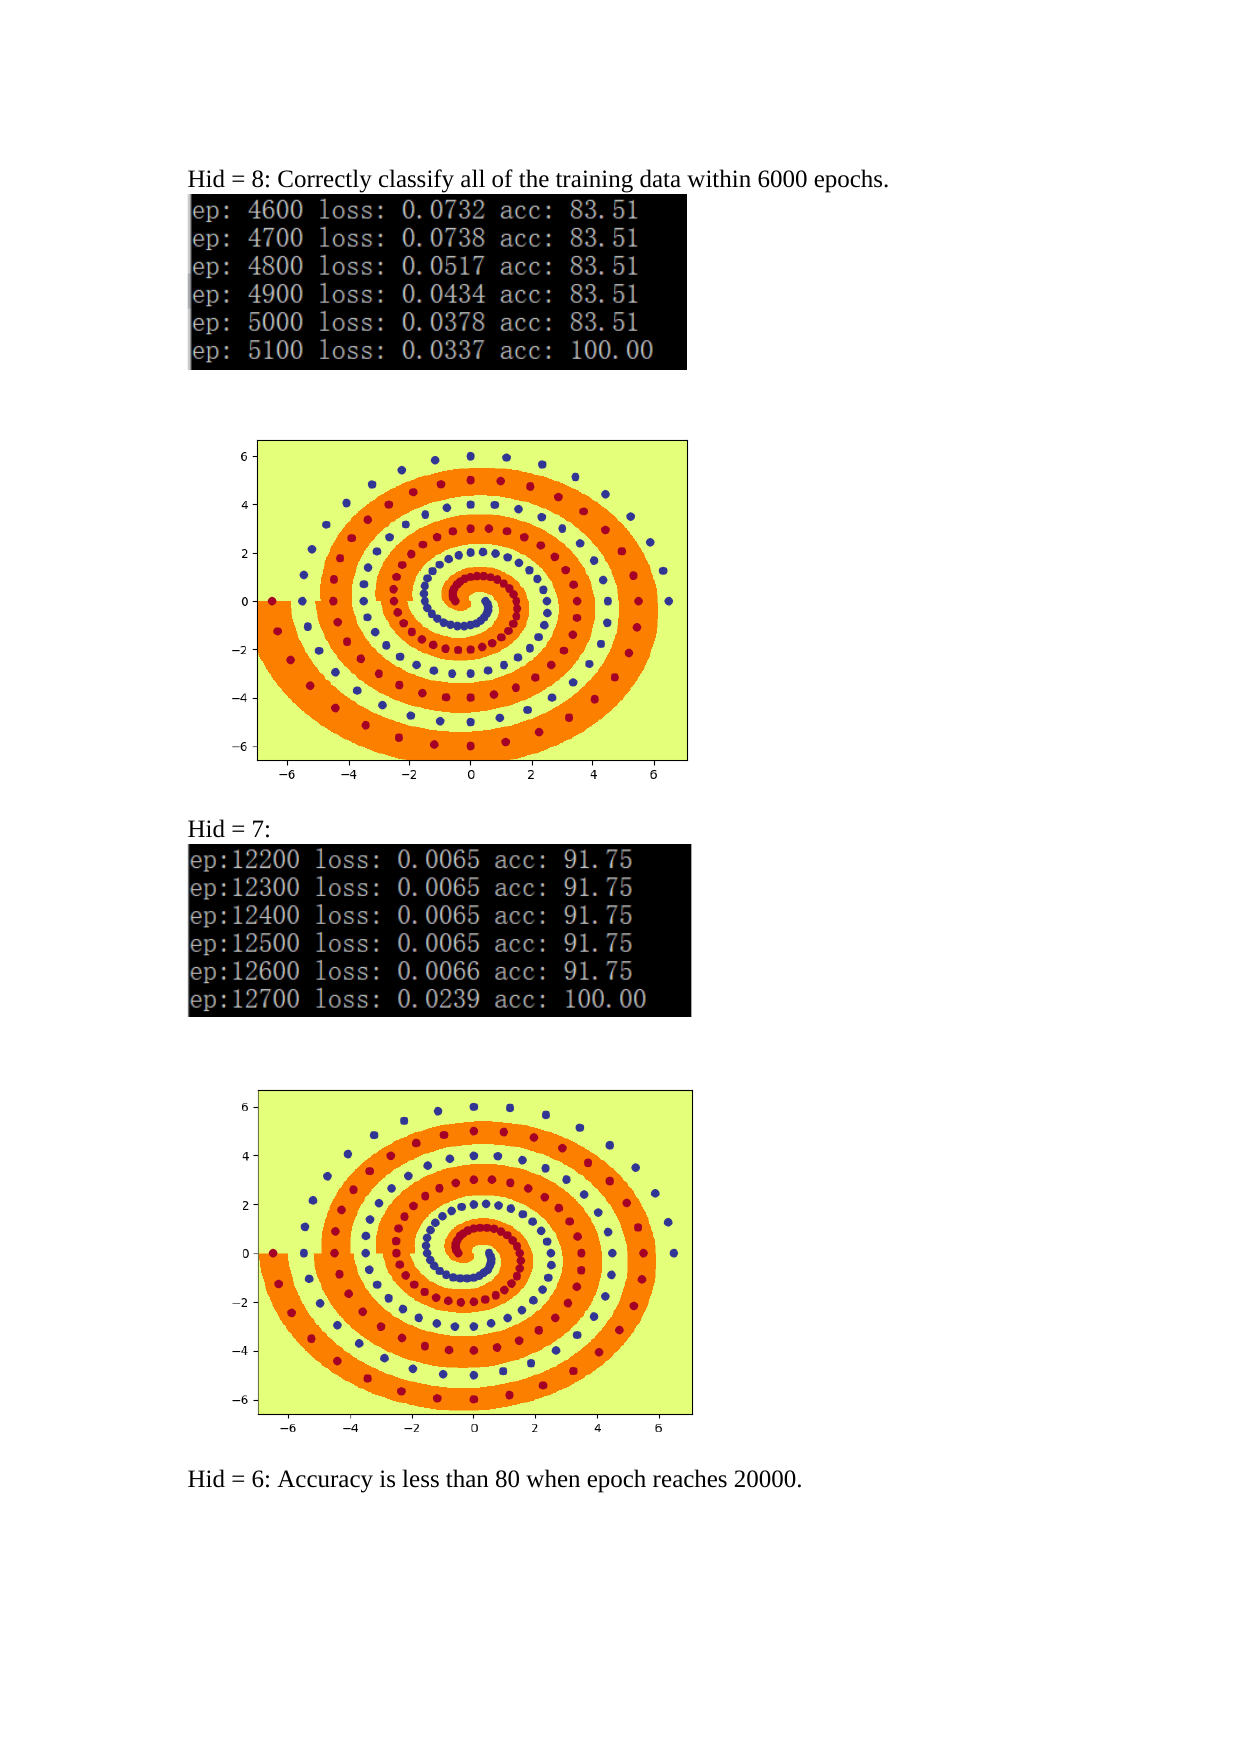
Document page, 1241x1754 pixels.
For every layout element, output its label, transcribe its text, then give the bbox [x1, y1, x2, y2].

text Hid = 8: Correctly classify all of the training data within 6000 epochs. [187, 162, 1053, 194]
picture [187, 1039, 748, 1460]
picture [187, 844, 692, 1017]
text Hid = 7: [187, 812, 1053, 844]
picture [187, 194, 687, 370]
picture [187, 389, 742, 806]
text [187, 1462, 1053, 1494]
